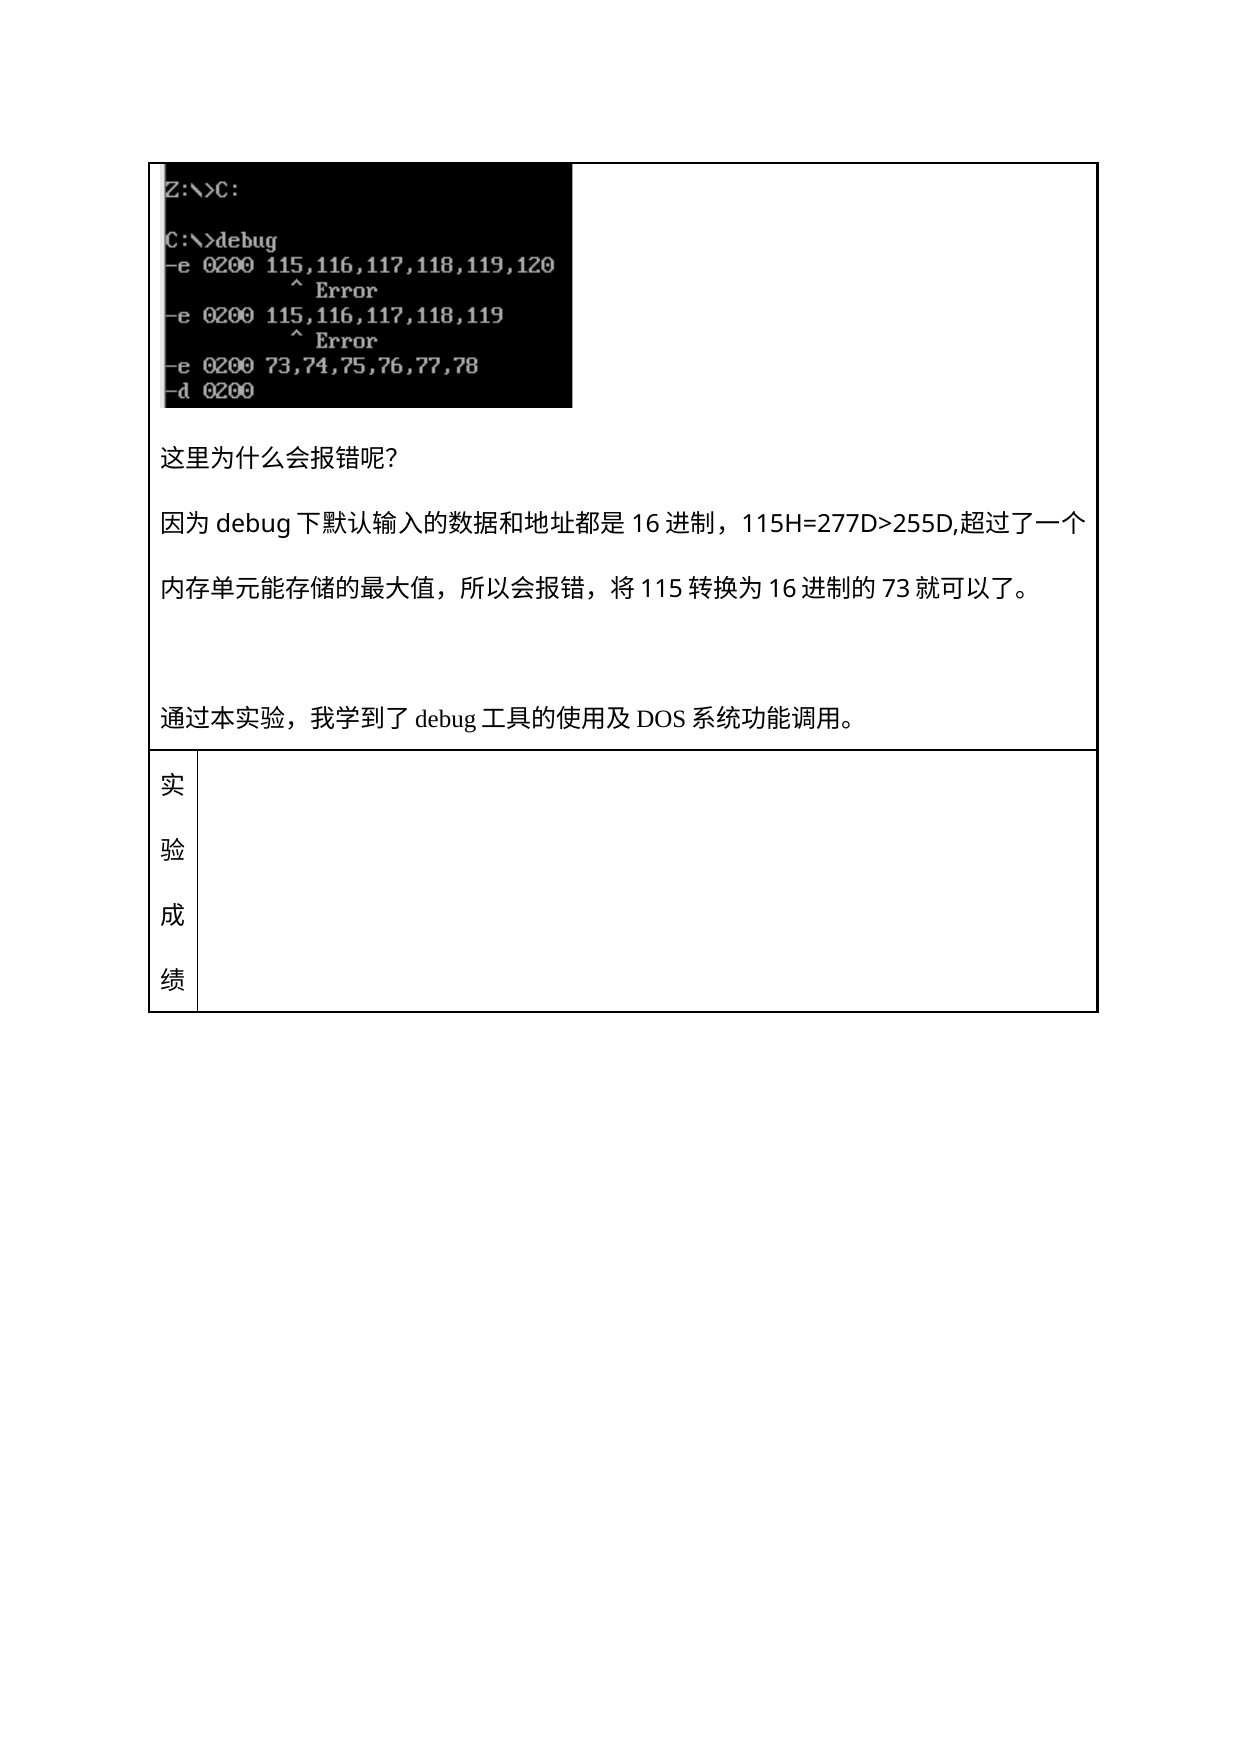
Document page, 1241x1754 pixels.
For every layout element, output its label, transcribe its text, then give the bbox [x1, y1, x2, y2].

table_cell 实 验成绩 [150, 751, 197, 1011]
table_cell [150, 164, 1096, 749]
table_cell [198, 751, 1096, 1011]
picture [160, 164, 573, 408]
